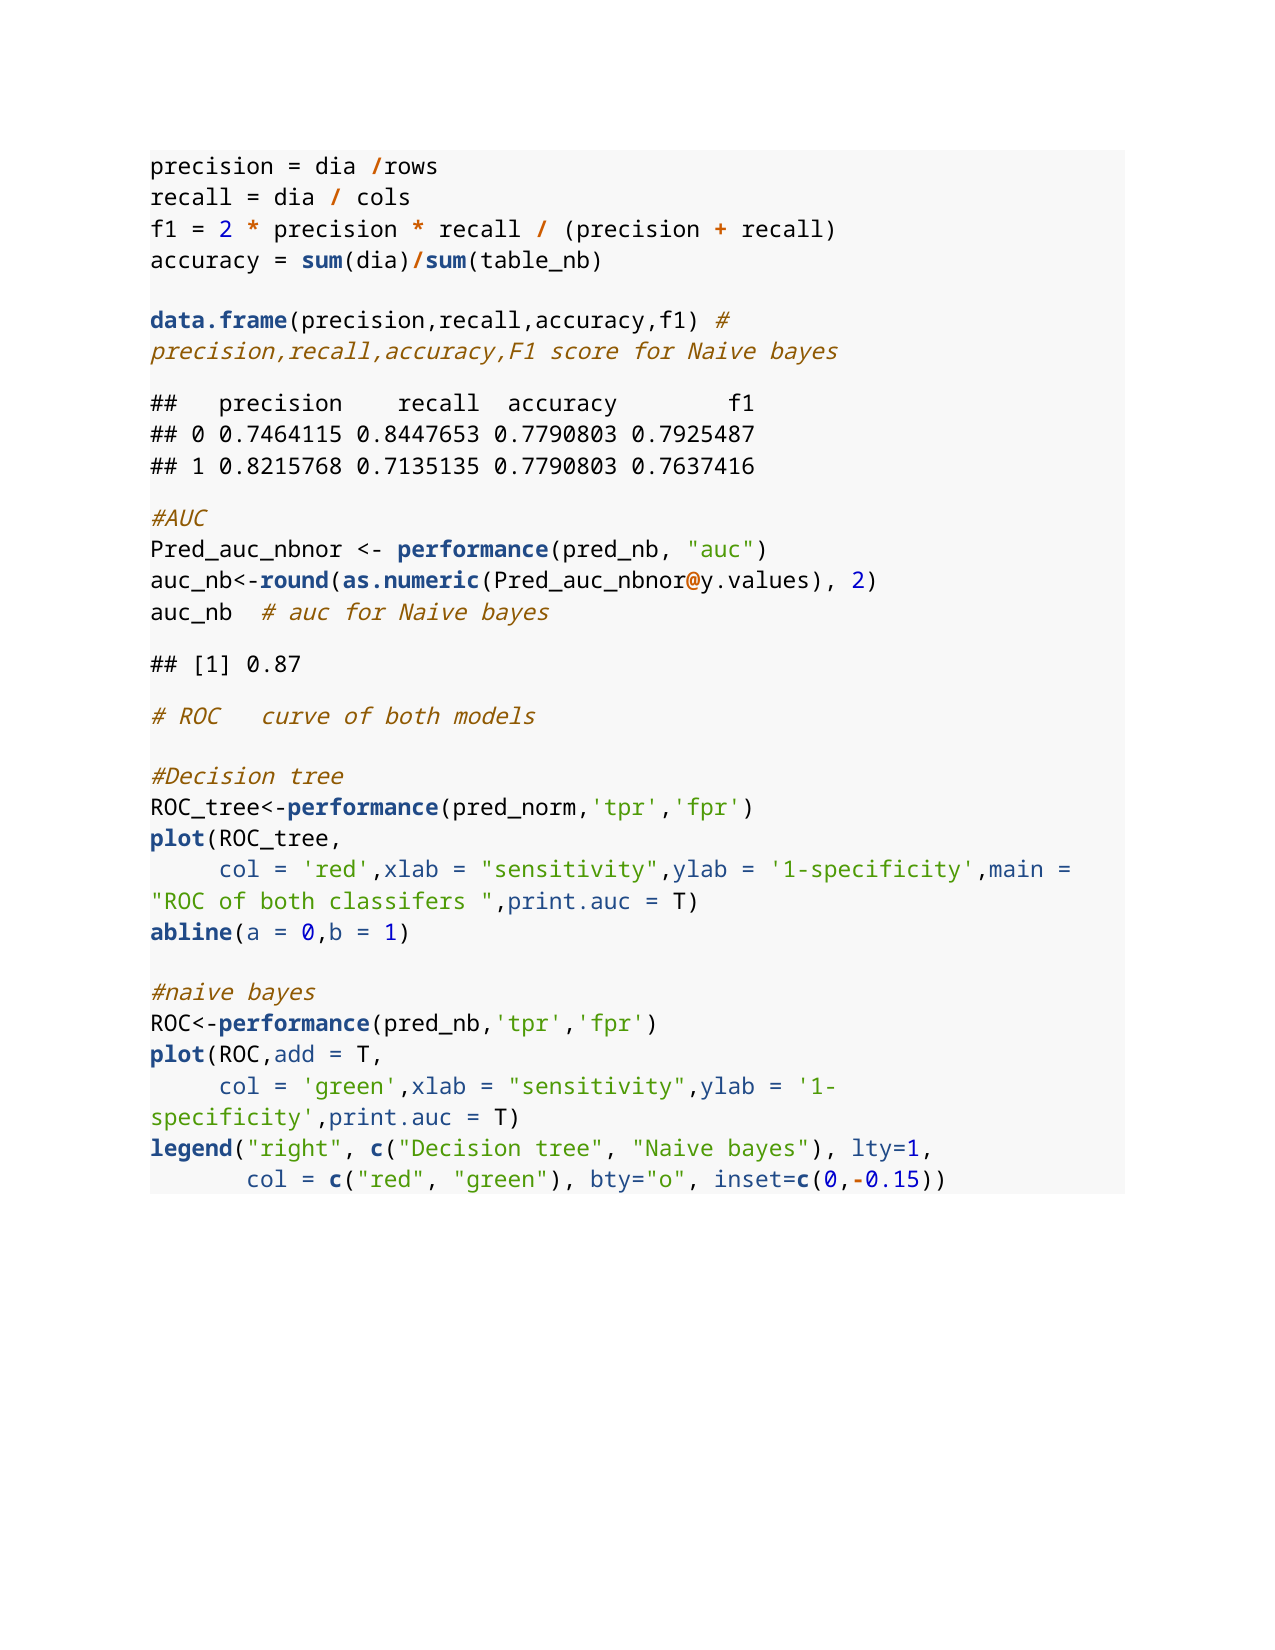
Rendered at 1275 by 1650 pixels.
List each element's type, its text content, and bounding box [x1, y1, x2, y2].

text ## [1] 0.87 [150, 647, 1125, 679]
text ## precision recall accuracy f1 ## 0 0.7464115 0.8447653 0.7790803 0.7925487 ## 1 0.8215768 0.7135135 0.7790803 0.7637416 [150, 387, 1125, 481]
text # ROC curve of both models #Decision tree ROC_tree<-performance(pred_norm,'tpr','fpr') plot(ROC_tree, col = 'red',xlab = "sensitivity",ylab = '1-specificity',main = "ROC of both classifers ",print.auc = T) abline(a = 0,b = 1) #naive bayes ROC<-performance(pred_nb,'tpr','fpr') plot(ROC,add = T, col = 'green',xlab = "sensitivity",ylab = '1-specificity',print.auc = T) legend("right", c("Decision tree", "Naive bayes"), lty=1, col = c("red", "green"), bty="o", inset=c(0,-0.15)) [150, 699, 1125, 1194]
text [150, 150, 1125, 366]
text #AUC Pred_auc_nbnor <- performance(pred_nb, "auc") auc_nb<-round(as.numeric(Pred_auc_nbnor@y.values), 2) auc_nb # auc for Naive bayes [205, 502, 1125, 627]
